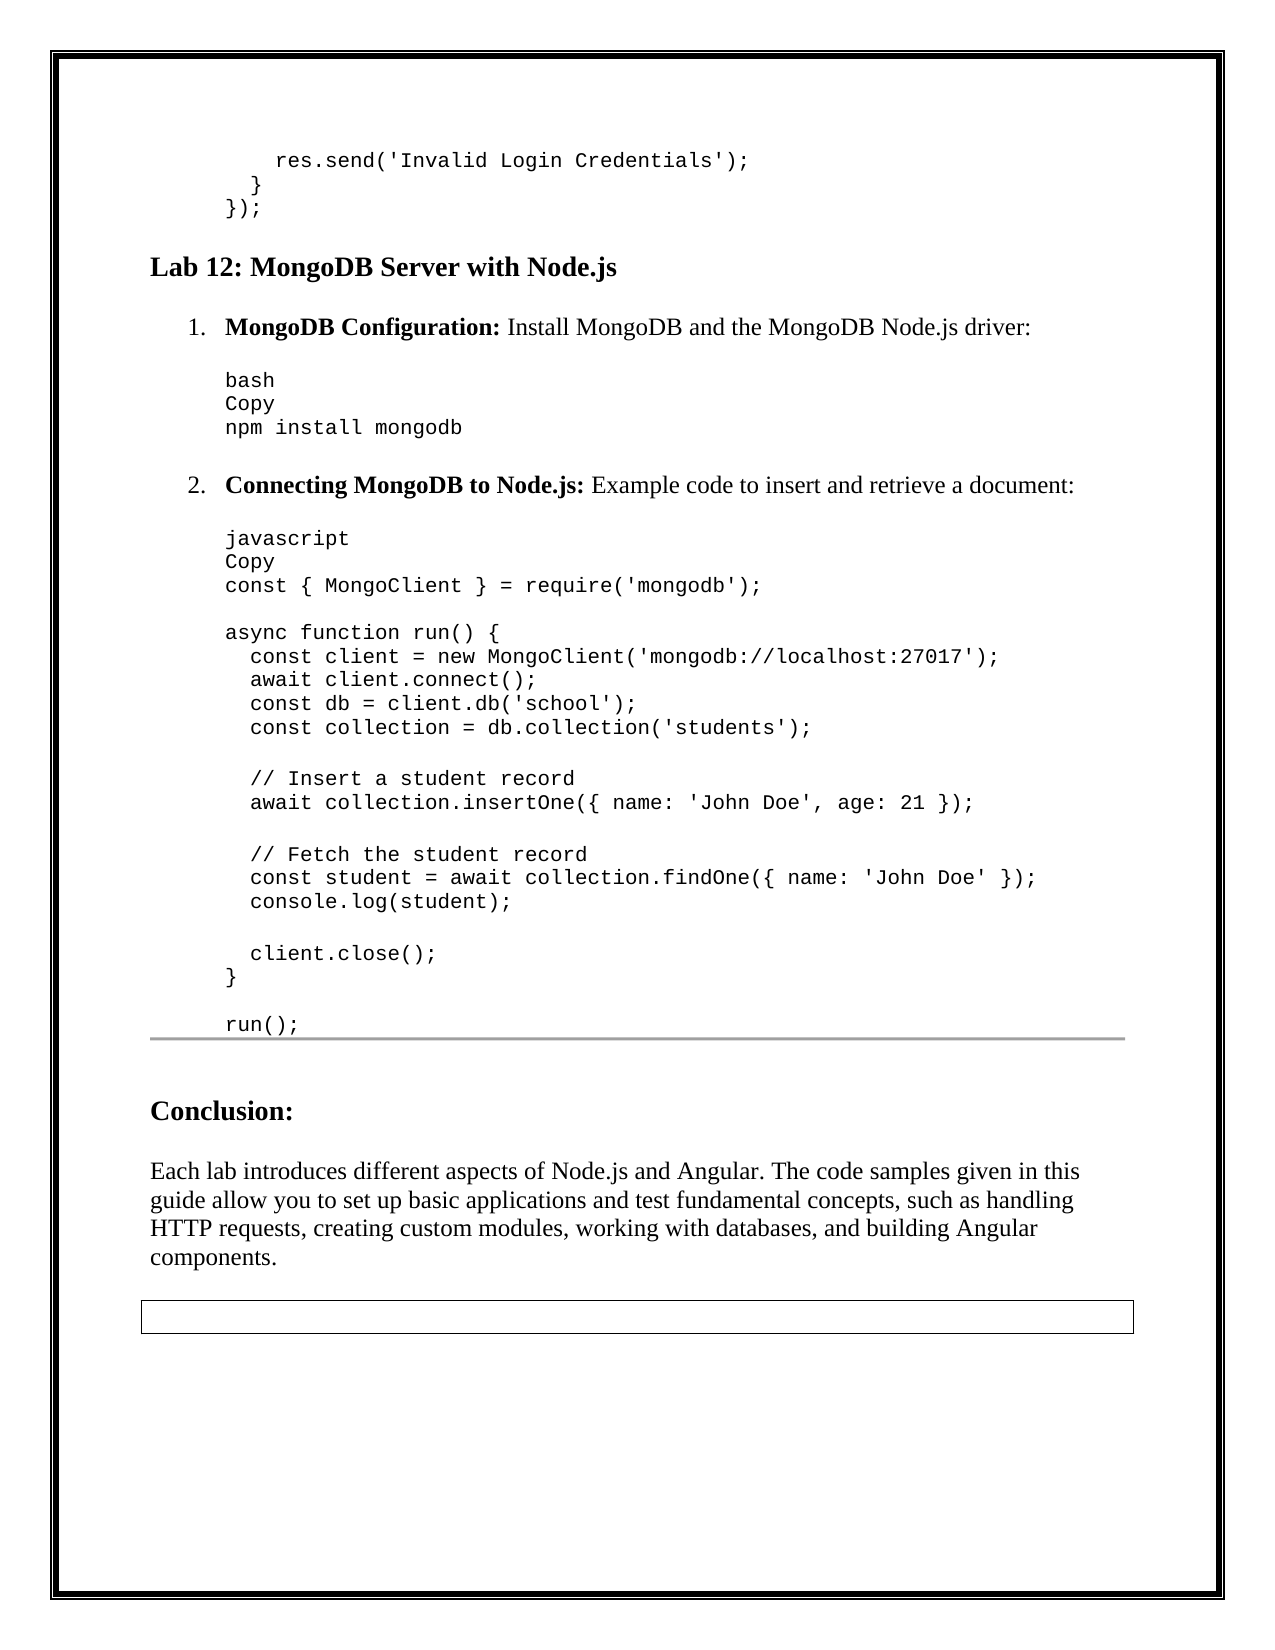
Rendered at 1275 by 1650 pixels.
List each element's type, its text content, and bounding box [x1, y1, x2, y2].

text const { MongoClient } = require('mongodb'); [225, 575, 1125, 598]
text run(); [225, 1014, 1125, 1037]
text const student = await collection.findOne({ name: 'John Doe' }); [225, 867, 1125, 891]
text const client = new MongoClient('mongodb://localhost:27017'); [225, 646, 1125, 669]
text bash [225, 369, 1125, 393]
text const collection = db.collection('students'); [225, 717, 1125, 740]
text // Insert a student record [225, 768, 1125, 792]
text res.send('Invalid Login Credentials'); [225, 150, 1125, 174]
text }); [225, 197, 1125, 221]
text } [225, 966, 1125, 990]
text Each lab introduces different aspects of Node.js and Angular. The code samples given in this guide allow you to set up basic applications and test fundamental concepts, such as handling HTTP requests, creating custom modules, working with databases, and building Angular components. [150, 1156, 1125, 1271]
text Lab 12: MongoDB Server with Node.js [150, 250, 1125, 282]
list Connecting MongoDB to Node.js: Example code to insert and retrieve a document: [187, 470, 1125, 498]
list MongoDB Configuration: Install MongoDB and the MongoDB Node.js driver: [187, 312, 1125, 340]
text async function run() { [225, 622, 1125, 646]
text console.log(student); [225, 891, 1125, 915]
text Copy [225, 393, 1125, 417]
text // Fetch the student record [225, 844, 1125, 867]
text const db = client.db('school'); [225, 693, 1125, 717]
text await collection.insertOne({ name: 'John Doe', age: 21 }); [225, 792, 1125, 816]
text Copy [225, 551, 1125, 575]
text javascript [225, 528, 1125, 551]
text client.close(); [225, 943, 1125, 966]
text npm install mongodb [225, 417, 1125, 441]
text await client.connect(); [225, 669, 1125, 693]
text Conclusion: [150, 1094, 1125, 1127]
text } [225, 174, 1125, 197]
